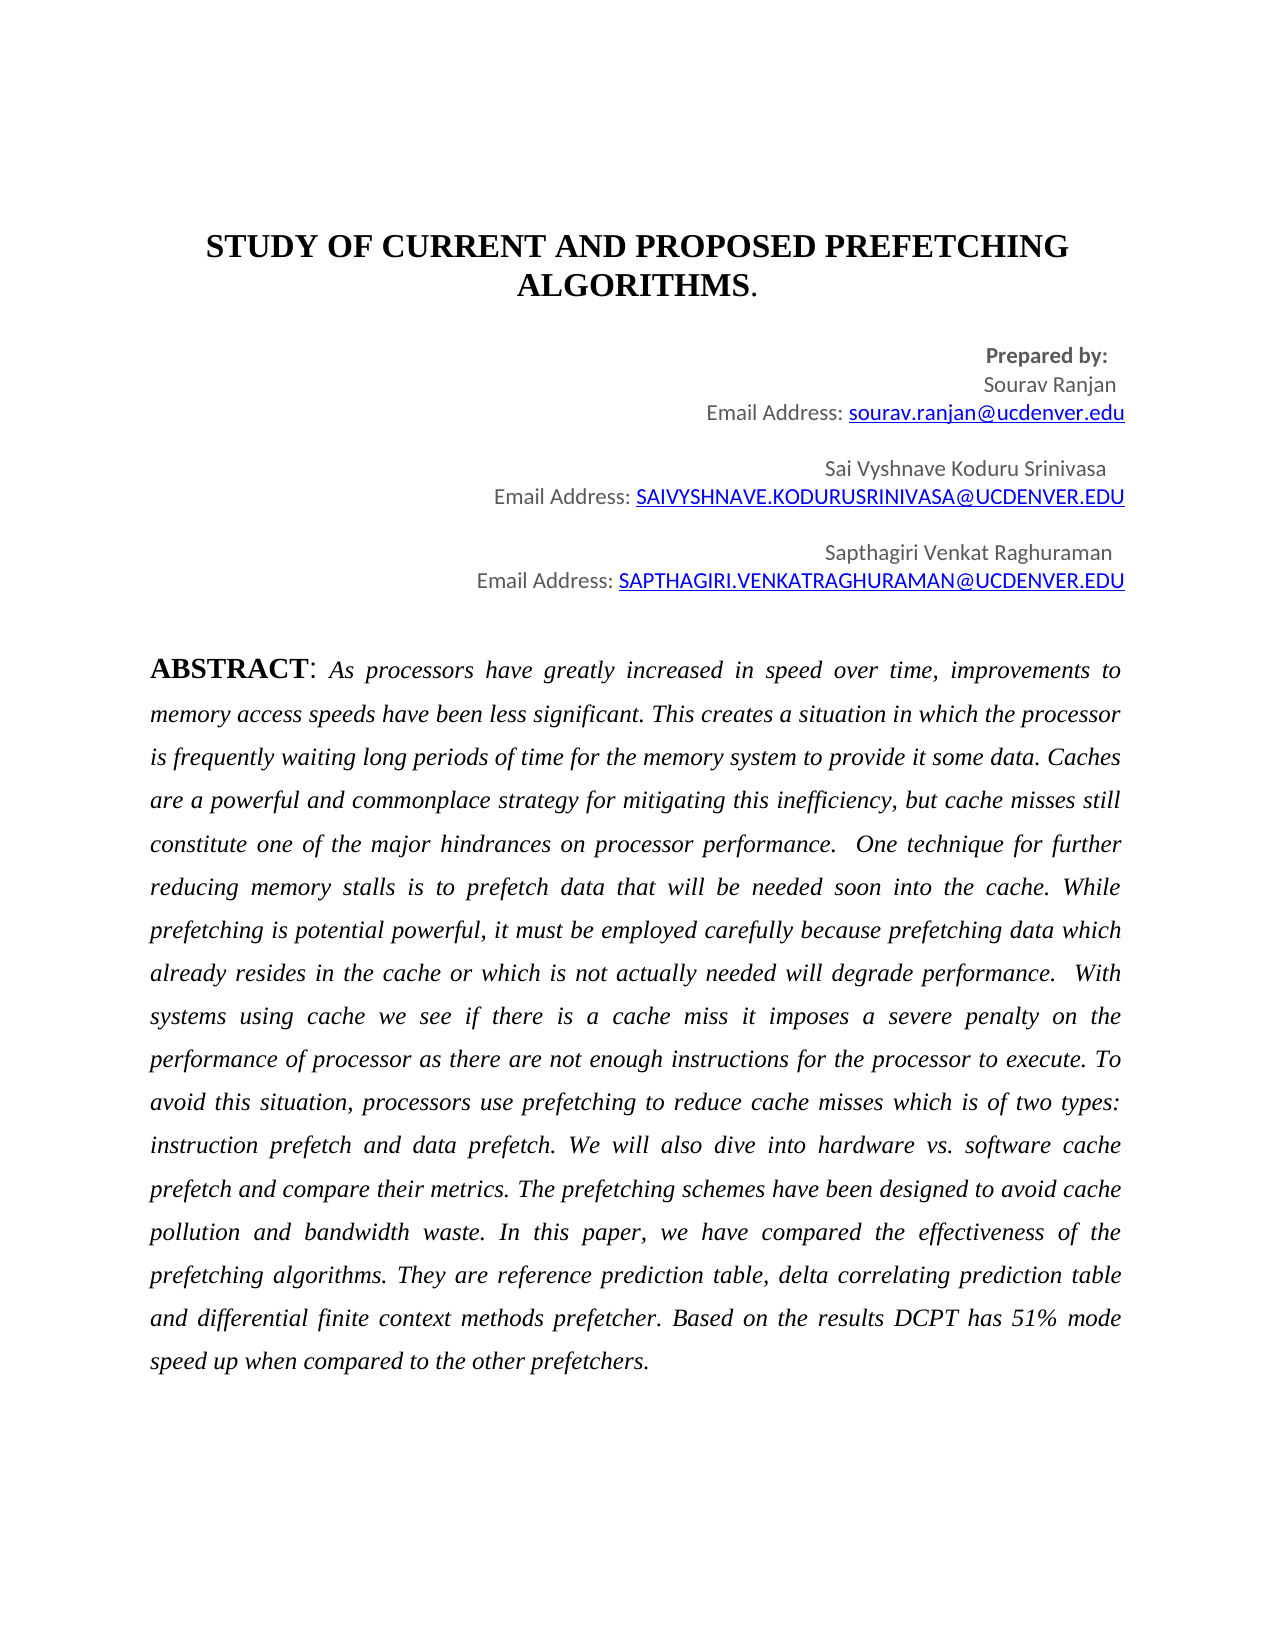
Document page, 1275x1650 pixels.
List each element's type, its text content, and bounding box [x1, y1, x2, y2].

text Email Address: SAPTHAGIRI.VENKATRAGHURAMAN@UCDENVER.EDU [150, 566, 1125, 594]
text STUDY OF CURRENT AND PROPOSED PREFETCHING ALGORITHMS. [150, 227, 1125, 303]
text Sapthagiri Venkat Raghuraman [825, 538, 1125, 566]
text Sai Vyshnave Koduru Srinivasa [825, 454, 1125, 482]
text ABSTRACT: As processors have greatly increased in speed over time, improvements to memory access speeds have been less significant. This creates a situation in which the processor is frequently waiting long periods of time for the memory system to provide it some data. Caches are a powerful and commonplace strategy for mitigating this inefficiency, but cache misses still constitute one of the major hindrances on processor performance. One technique for further reducing memory stalls is to prefetch data that will be needed soon into the cache. While prefetching is potential powerful, it must be employed carefully because prefetching data which already resides in the cache or which is not actually needed will degrade performance. With systems using cache we see if there is a cache miss it imposes a severe penalty on the performance of processor as there are not enough instructions for the processor to execute. To avoid this situation, processors use prefetching to reduce cache misses which is of two types: instruction prefetch and data prefetch. We will also dive into hardware vs. software cache prefetch and compare their metrics. The prefetching schemes have been designed to avoid cache pollution and bandwidth waste. In this paper, we have compared the effectiveness of the prefetching algorithms. They are reference prediction table, delta correlating prediction table and differential finite context methods prefetcher. Based on the results DCPT has 51% mode speed up when compared to the other prefetchers. [150, 651, 1125, 1375]
text Email Address: sourav.ranjan@ucdenver.edu [150, 398, 1125, 426]
text Prepared by: [825, 342, 1125, 370]
text Sourav Ranjan [975, 370, 1125, 398]
text Email Address: SAIVYSHNAVE.KODURUSRINIVASA@UCDENVER.EDU [150, 482, 1125, 510]
